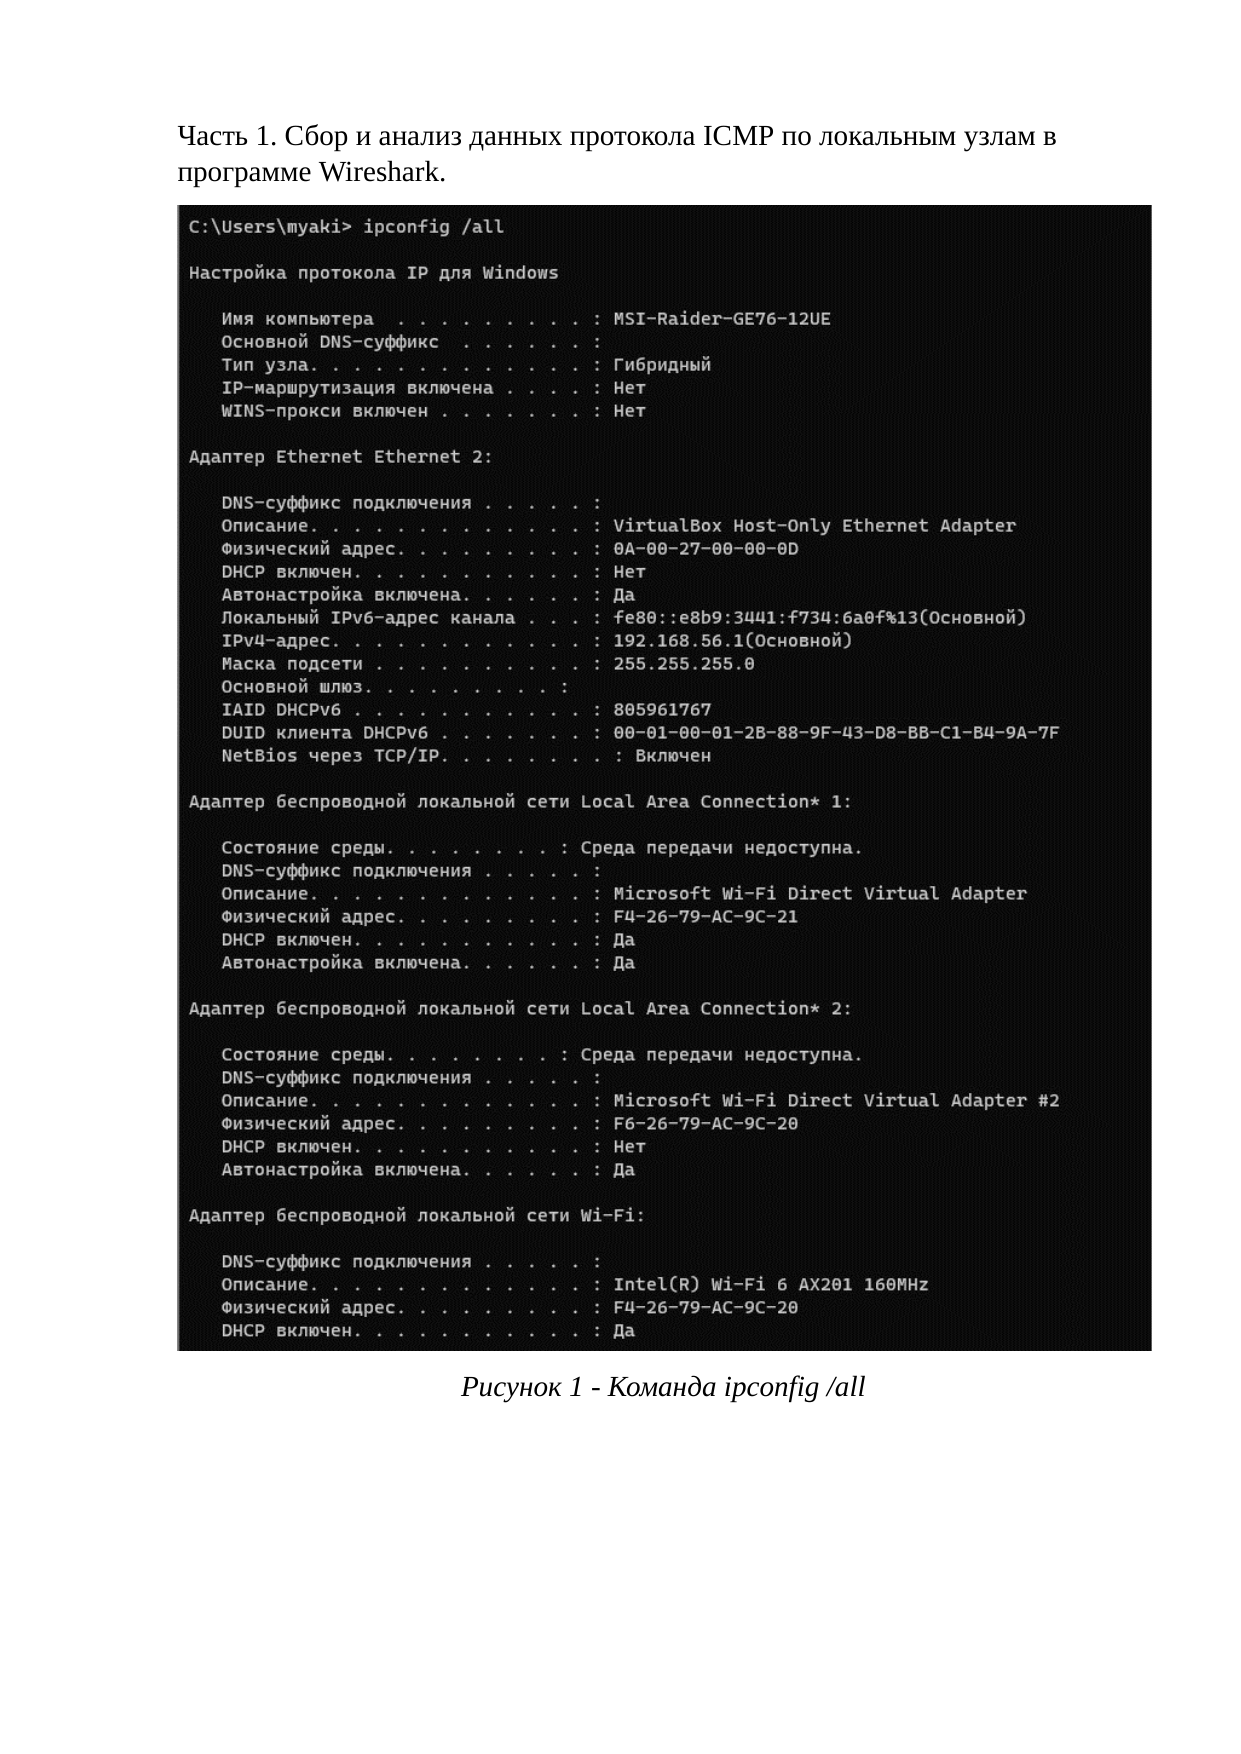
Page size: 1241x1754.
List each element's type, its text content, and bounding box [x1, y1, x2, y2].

text Часть 1. Сбор и анализ данных протокола ICMP по локальным узлам в программе Wireshark. [177, 118, 1152, 187]
picture [177, 205, 1152, 1351]
text Рисунок 1 - Команда ipconfig /all [177, 1369, 1152, 1403]
